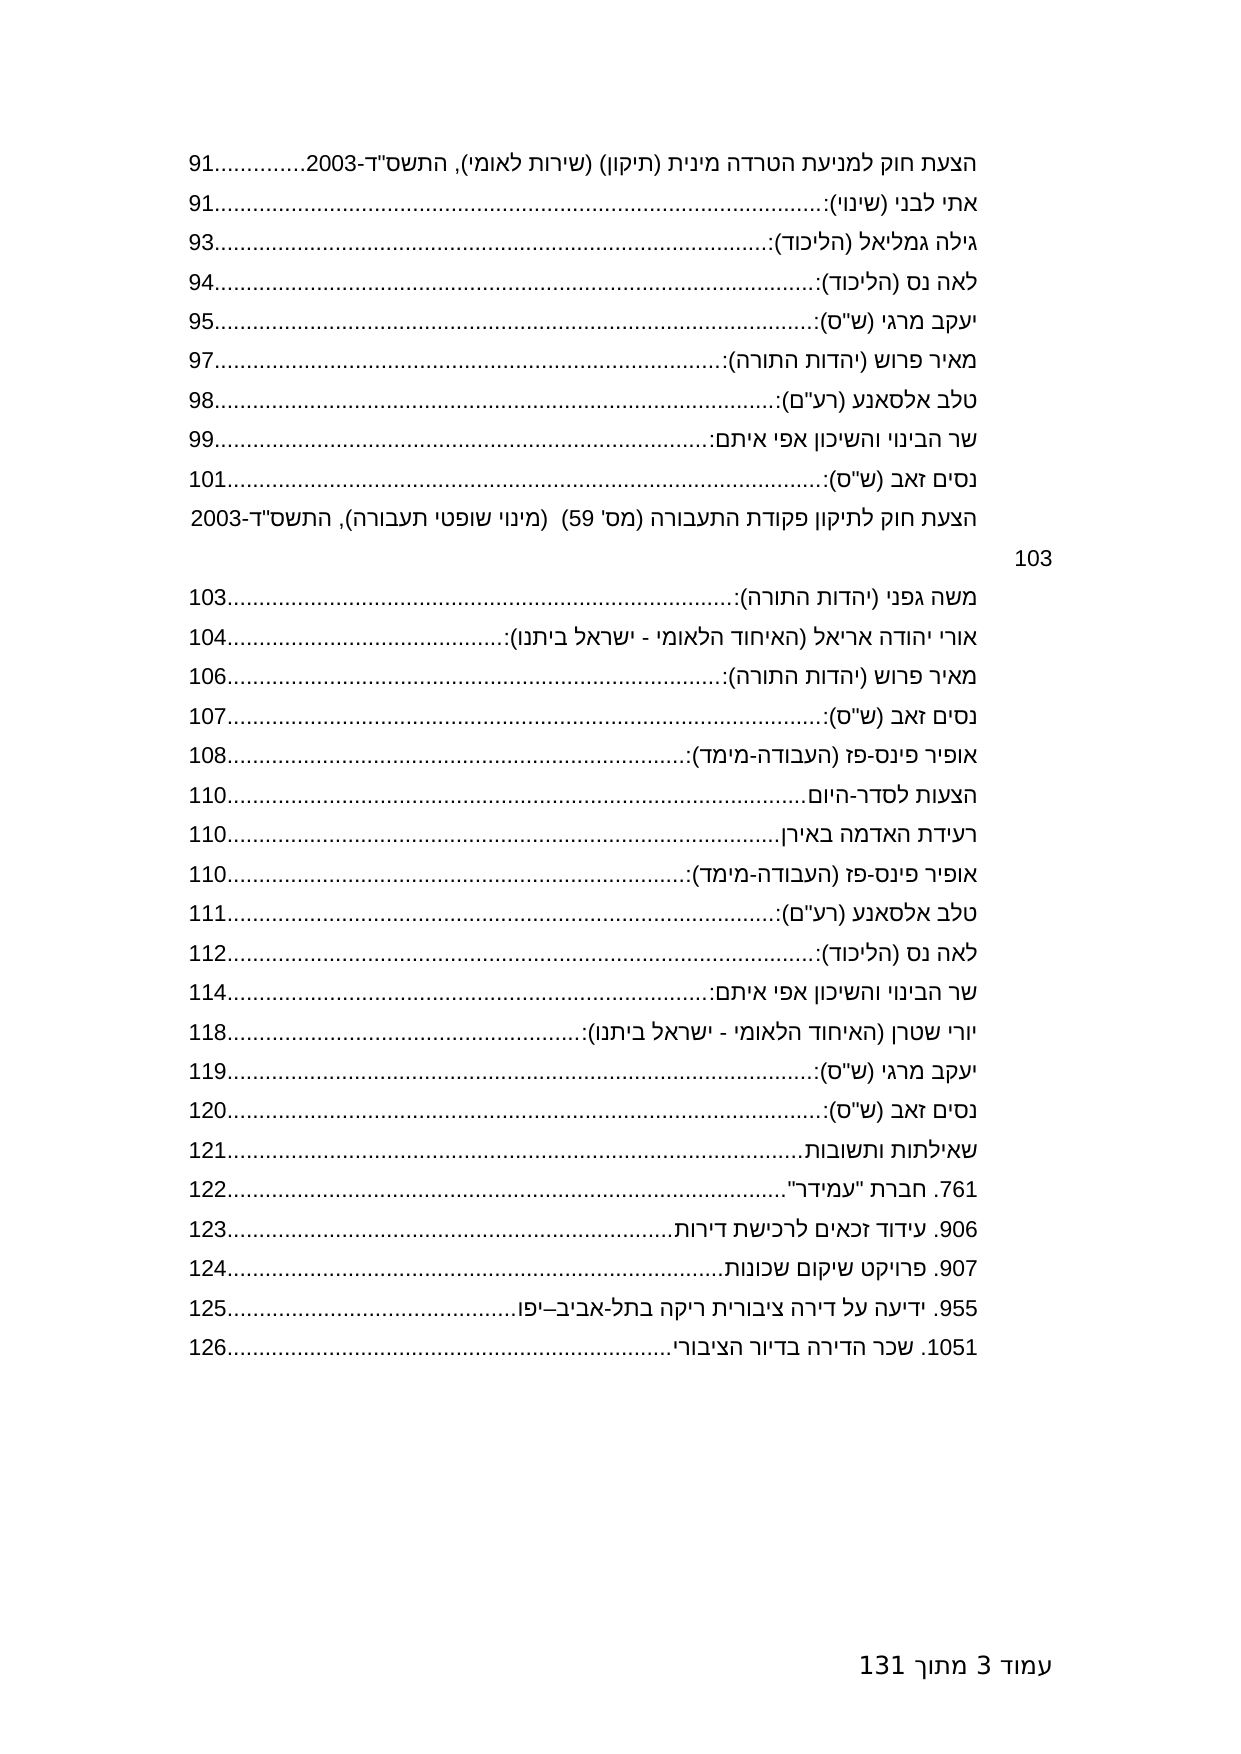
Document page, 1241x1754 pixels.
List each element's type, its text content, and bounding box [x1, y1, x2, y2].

text גילה גמליאל (הליכוד): 93 [212, 229, 1053, 255]
text שר הבינוי והשיכון אפי איתם: 114 [212, 979, 1053, 1005]
text 906. עידוד זכאים לרכישת דירות 123 [187, 1216, 1053, 1242]
text הצעת חוק לתיקון פקודת התעבורה (מס' 59) (מינוי שופטי תעבורה), התשס"ד-2003 103 [187, 505, 1053, 571]
text אורי יהודה אריאל (האיחוד הלאומי - ישראל ביתנו): 104 [212, 624, 1053, 650]
text יעקב מרגי (ש"ס): 95 [212, 308, 1053, 334]
text אתי לבני (שינוי): 91 [212, 189, 1053, 216]
text 761. חברת "עמידר" 122 [187, 1176, 1053, 1203]
text נסים זאב (ש"ס): 120 [212, 1097, 1053, 1124]
text מאיר פרוש (יהדות התורה): 97 [212, 347, 1053, 374]
text משה גפני (יהדות התורה): 103 [212, 584, 1053, 611]
text נסים זאב (ש"ס): 101 [212, 466, 1053, 492]
text יעקב מרגי (ש"ס): 119 [212, 1058, 1053, 1084]
text שר הבינוי והשיכון אפי איתם: 99 [212, 426, 1053, 453]
text יורי שטרן (האיחוד הלאומי - ישראל ביתנו): 118 [212, 1018, 1053, 1045]
text הצעת חוק למניעת הטרדה מינית (תיקון) (שירות לאומי), התשס"ד-2003 91 [187, 150, 1053, 176]
text אופיר פינס-פז (העבודה-מימד): 110 [212, 861, 1053, 887]
text טלב אלסאנע (רע"ם): 111 [212, 900, 1053, 926]
text מאיר פרוש (יהדות התורה): 106 [212, 663, 1053, 689]
text שאילתות ותשובות 121 [187, 1137, 1053, 1163]
text רעידת האדמה באירן 110 [187, 821, 1053, 847]
text 1051. שכר הדירה בדיור הציבורי 126 [187, 1334, 1053, 1361]
text לאה נס (הליכוד): 112 [212, 939, 1053, 966]
text 955. ידיעה על דירה ציבורית ריקה בתל-אביב–יפו 125 [187, 1295, 1053, 1321]
text לאה נס (הליכוד): 94 [212, 268, 1053, 295]
text אופיר פינס-פז (העבודה-מימד): 108 [212, 742, 1053, 768]
text הצעות לסדר-היום 110 [187, 782, 1053, 808]
text 907. פרויקט שיקום שכונות 124 [187, 1255, 1053, 1282]
text נסים זאב (ש"ס): 107 [212, 703, 1053, 729]
text טלב אלסאנע (רע"ם): 98 [212, 387, 1053, 413]
